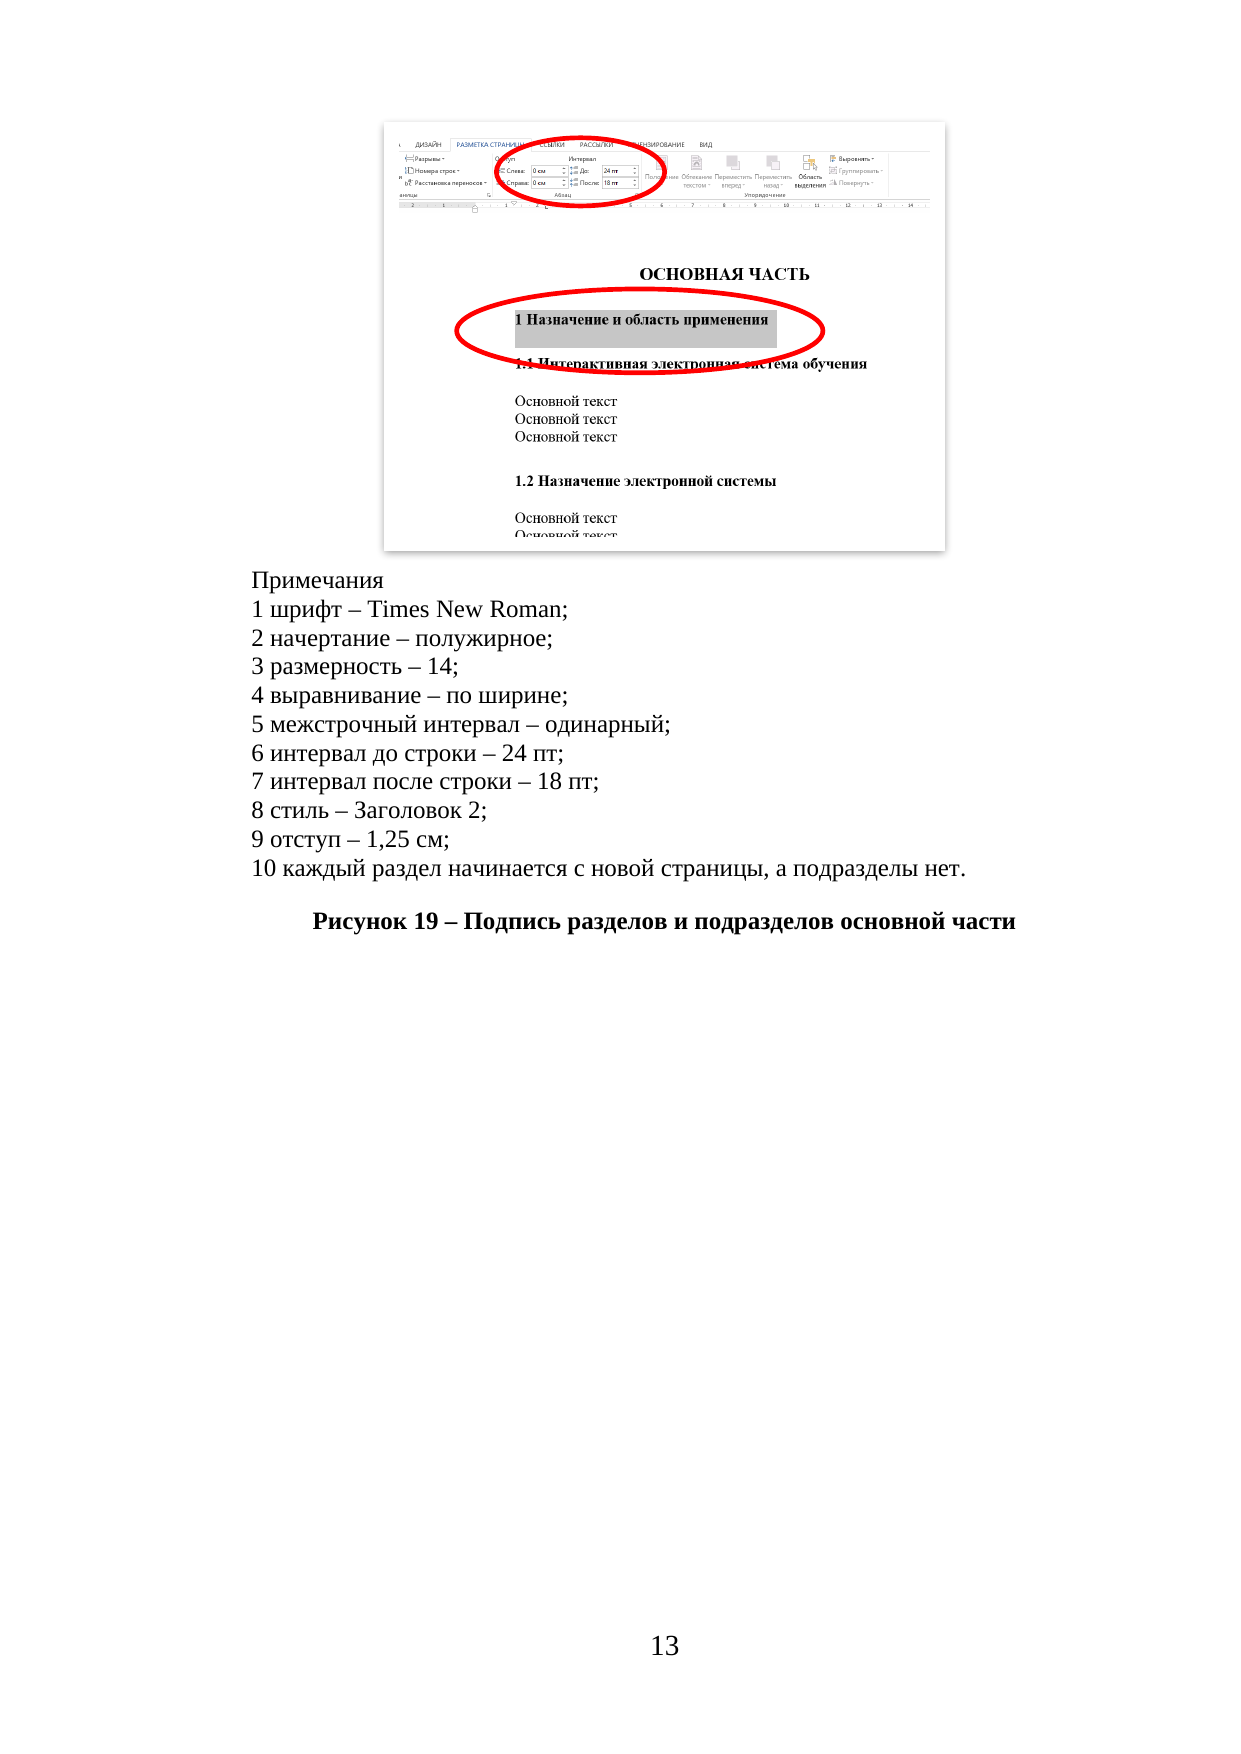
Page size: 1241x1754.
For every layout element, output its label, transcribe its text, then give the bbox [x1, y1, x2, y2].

text 5 межстрочный интервал – одинарный; [177, 709, 1152, 738]
text 8 стиль – Заголовок 2; [177, 795, 1152, 824]
text 6 интервал до строки – 24 пт; [177, 738, 1152, 766]
text 9 отступ – 1,25 см; [177, 824, 1152, 853]
picture [399, 137, 930, 537]
text 7 интервал после строки – 18 пт; [177, 766, 1152, 795]
picture [499, 141, 662, 203]
text Рисунок 19 – Подпись разделов и подразделов основной части [177, 906, 1152, 935]
text Примечания [177, 565, 1152, 594]
text 2 начертание – полужирное; [177, 623, 1152, 651]
text 1 шрифт – Times New Roman; [177, 594, 1152, 623]
text 4 выравнивание – по ширине; [177, 680, 1152, 709]
text 10 каждый раздел начинается с новой страницы, а подразделы нет. [177, 853, 1152, 881]
text 3 размерность – 14; [177, 651, 1152, 680]
